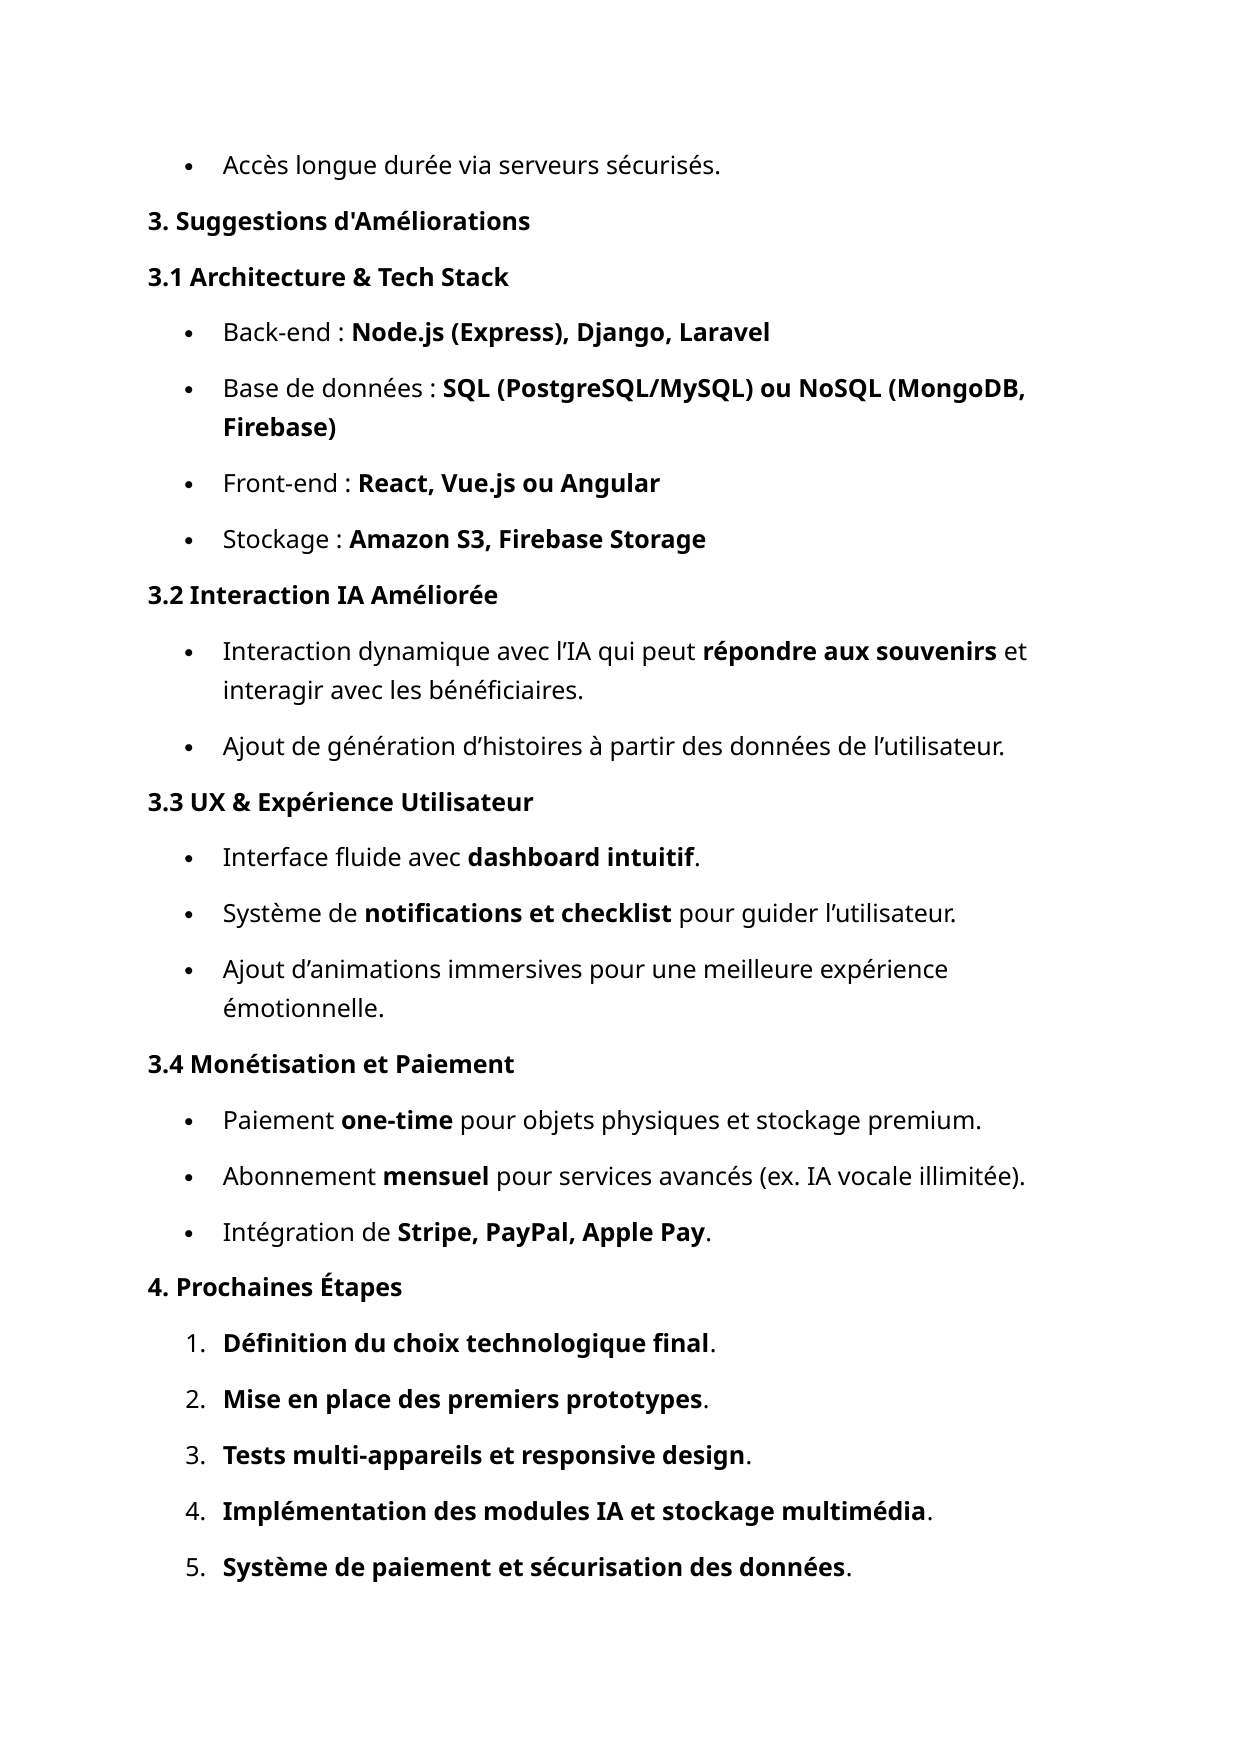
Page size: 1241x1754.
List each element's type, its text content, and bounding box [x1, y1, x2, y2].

text 3.1 Architecture & Tech Stack [148, 259, 1093, 293]
list Tests multi-appareils et responsive design. [185, 1438, 1093, 1472]
list Front-end : React, Vue.js ou Angular [185, 466, 1093, 500]
list Ajout de génération d’histoires à partir des données de l’utilisateur. [185, 728, 1093, 762]
text 3.3 UX & Expérience Utilisateur [148, 784, 1093, 818]
list Back-end : Node.js (Express), Django, Laravel [185, 315, 1093, 349]
text 3. Suggestions d'Améliorations [148, 203, 1093, 237]
list Intégration de Stripe, PayPal, Apple Pay. [185, 1214, 1093, 1248]
text 3.2 Interaction IA Améliorée [148, 578, 1093, 612]
list Interface fluide avec dashboard intuitif. [185, 840, 1093, 874]
list Accès longue durée via serveurs sécurisés. [185, 148, 1093, 182]
text 3.4 Monétisation et Paiement [148, 1047, 1093, 1081]
list Abonnement mensuel pour services avancés (ex. IA vocale illimitée). [185, 1158, 1093, 1192]
list Interaction dynamique avec l’IA qui peut répondre aux souvenirs et interagir avec les bénéficiaires. [185, 633, 1093, 707]
list Système de notifications et checklist pour guider l’utilisateur. [185, 896, 1093, 930]
list Base de données : SQL (PostgreSQL/MySQL) ou NoSQL (MongoDB, Firebase) [185, 371, 1093, 444]
list Ajout d’animations immersives pour une meilleure expérience émotionnelle. [185, 952, 1093, 1025]
list Mise en place des premiers prototypes. [185, 1382, 1093, 1416]
list Stockage : Amazon S3, Firebase Storage [185, 522, 1093, 556]
text 4. Prochaines Étapes [148, 1270, 1093, 1304]
list Paiement one-time pour objets physiques et stockage premium. [185, 1103, 1093, 1137]
list Définition du choix technologique final. [185, 1326, 1093, 1360]
list Implémentation des modules IA et stockage multimédia. [185, 1493, 1093, 1527]
list Système de paiement et sécurisation des données. [185, 1549, 1093, 1583]
